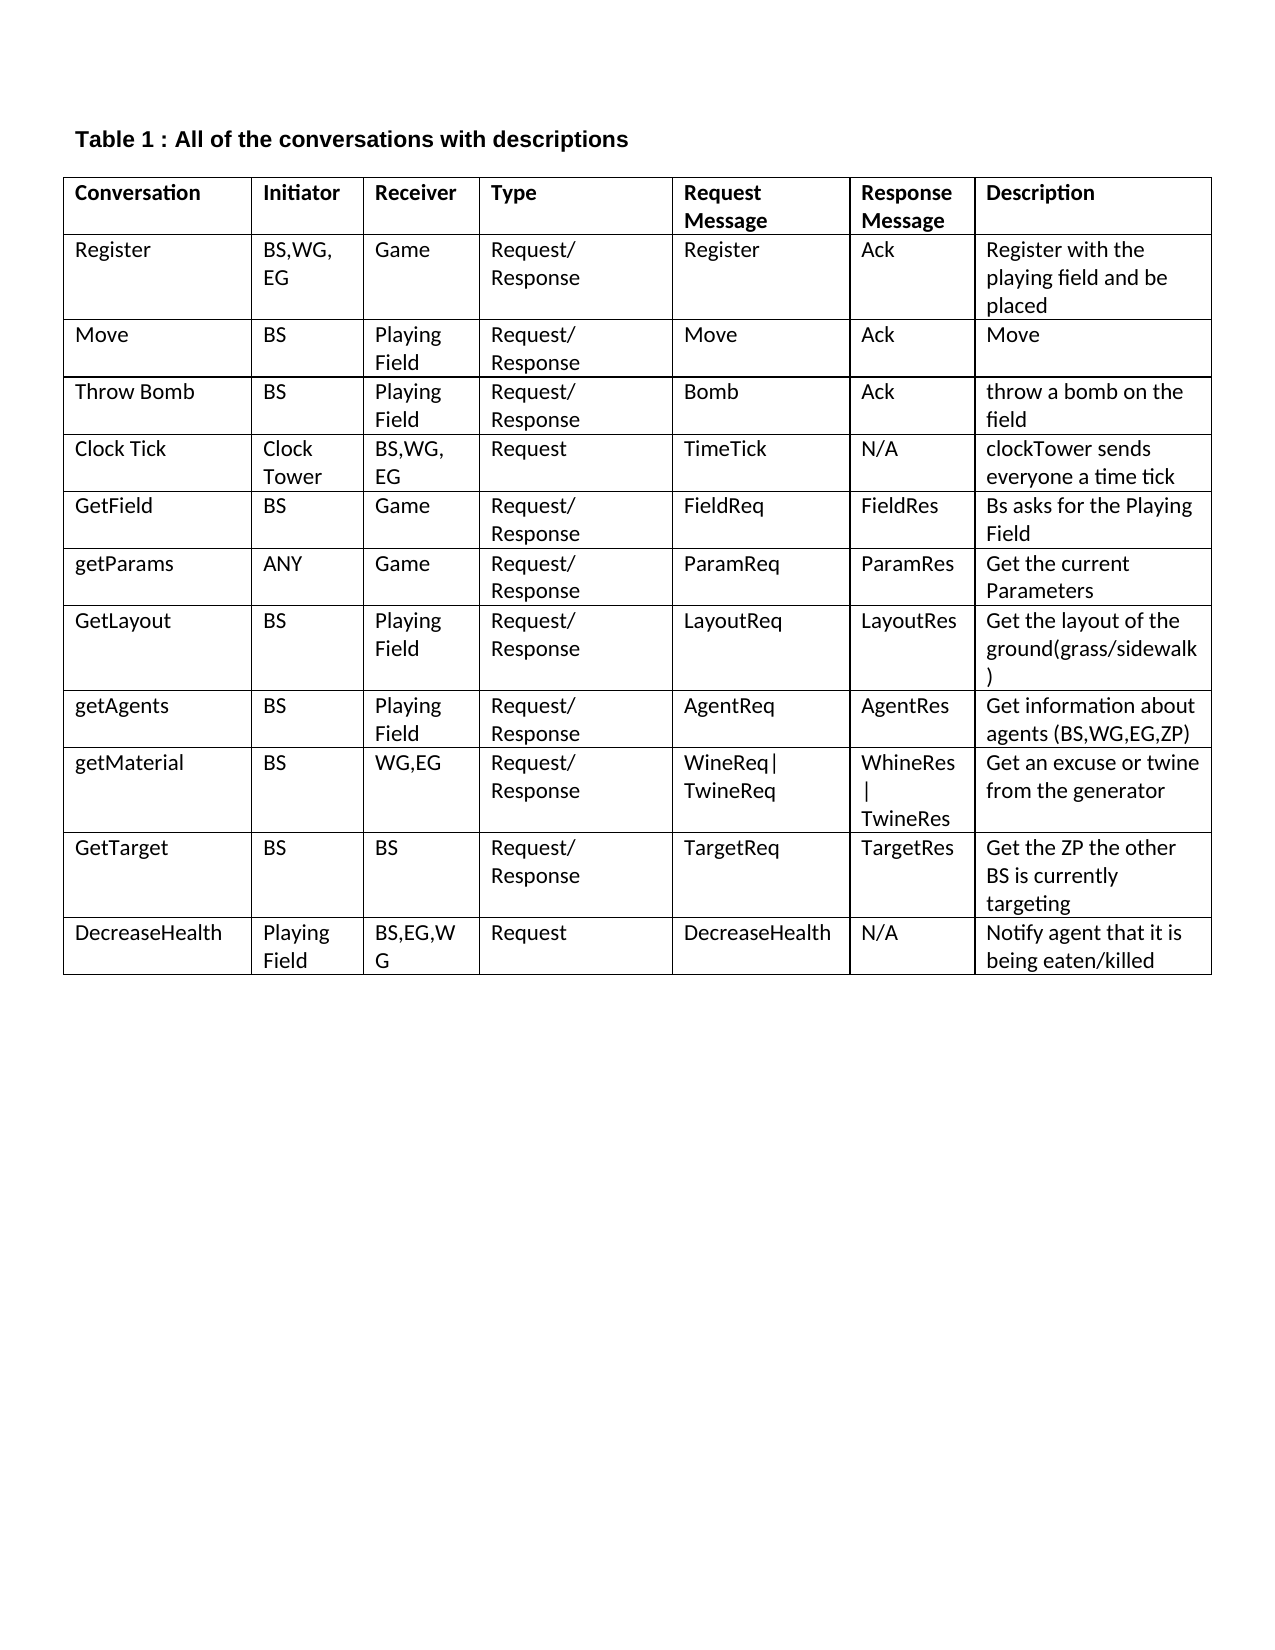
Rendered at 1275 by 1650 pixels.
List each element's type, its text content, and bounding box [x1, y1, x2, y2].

table_cell TargetReq [673, 833, 849, 917]
table_cell DecreaseHealth [64, 918, 251, 974]
table_header Conversation [64, 178, 251, 234]
text Table 1 : All of the conversations with descriptions [75, 126, 1200, 152]
table_cell GetLayout [64, 606, 251, 690]
table_cell Request/Response [480, 235, 672, 319]
table_cell BS,WG, EG [364, 435, 479, 491]
table_cell FieldReq [673, 492, 849, 548]
table_cell WineReq| TwineReq [673, 748, 849, 832]
table_cell throw a bomb on the field [976, 378, 1211, 433]
table_cell Request [480, 435, 672, 491]
table_cell Request/Response [480, 320, 672, 376]
table_cell Playing Field [364, 378, 479, 433]
table_cell Ack [851, 320, 974, 376]
table_cell ParamReq [673, 549, 849, 605]
table_cell Request/Response [480, 492, 672, 548]
table_cell BS,WG, EG [252, 235, 363, 319]
table_cell Ack [851, 235, 974, 319]
table_cell Ack [851, 378, 974, 433]
table_cell Request/Response [480, 378, 672, 433]
table_cell BS [364, 833, 479, 917]
table_cell Move [64, 320, 251, 376]
table_cell Request/Response [480, 748, 672, 832]
table_cell Get information about agents (BS,WG,EG,ZP) [976, 691, 1211, 747]
table_cell Playing Field [364, 691, 479, 747]
table_cell TimeTick [673, 435, 849, 491]
table_cell Bs asks for the Playing Field [976, 492, 1211, 548]
table_cell BS [252, 320, 363, 376]
table_cell Request/Response [480, 833, 672, 917]
table_cell AgentReq [673, 691, 849, 747]
table_cell BS [252, 691, 363, 747]
table_cell getParams [64, 549, 251, 605]
table_cell WhineRes| TwineRes [851, 748, 974, 832]
table_cell Register [673, 235, 849, 319]
table_cell Clock Tower [252, 435, 363, 491]
table_cell N/A [851, 435, 974, 491]
table_cell LayoutRes [851, 606, 974, 690]
table_cell N/A [851, 918, 974, 974]
table_cell Clock Tick [64, 435, 251, 491]
table_cell BS,EG,WG [364, 918, 479, 974]
table_cell Playing Field [364, 320, 479, 376]
table_cell Game [364, 235, 479, 319]
table_cell Game [364, 492, 479, 548]
table_cell WG,EG [364, 748, 479, 832]
table_cell Request/Response [480, 691, 672, 747]
table_header Response Message [851, 178, 974, 234]
table_cell ParamRes [851, 549, 974, 605]
table_cell Move [673, 320, 849, 376]
table_cell Request/Response [480, 606, 672, 690]
table_cell BS [252, 378, 363, 433]
table_cell clockTower sends everyone a time tick [976, 435, 1211, 491]
table_header Initiator [252, 178, 363, 234]
table_cell Playing Field [252, 918, 363, 974]
table_cell Throw Bomb [64, 378, 251, 433]
table_cell getAgents [64, 691, 251, 747]
table_cell Request/Response [480, 549, 672, 605]
table_cell Request [480, 918, 672, 974]
table_header Description [976, 178, 1211, 234]
table_cell BS [252, 833, 363, 917]
table_cell GetTarget [64, 833, 251, 917]
table_cell Get the current Parameters [976, 549, 1211, 605]
table_cell Notify agent that it is being eaten/killed [976, 918, 1211, 974]
table_cell LayoutReq [673, 606, 849, 690]
table_cell TargetRes [851, 833, 974, 917]
table_cell BS [252, 606, 363, 690]
table_cell Get the layout of the ground(grass/sidewalk) [976, 606, 1211, 690]
table_cell Get an excuse or twine from the generator [976, 748, 1211, 832]
table_cell ANY [252, 549, 363, 605]
table_cell Get the ZP the other BS is currently targeting [976, 833, 1211, 917]
table_cell FieldRes [851, 492, 974, 548]
table_cell Register with the playing field and be placed [976, 235, 1211, 319]
table_cell Playing Field [364, 606, 479, 690]
table_cell Game [364, 549, 479, 605]
table_cell AgentRes [851, 691, 974, 747]
table_cell GetField [64, 492, 251, 548]
table_header Request Message [673, 178, 849, 234]
table_header Receiver [364, 178, 479, 234]
table_cell BS [252, 748, 363, 832]
table_cell Register [64, 235, 251, 319]
table_cell Move [976, 320, 1211, 376]
table_cell getMaterial [64, 748, 251, 832]
table_cell BS [252, 492, 363, 548]
table_cell Bomb [673, 378, 849, 433]
table_header Type [480, 178, 672, 234]
table_cell DecreaseHealth [673, 918, 849, 974]
